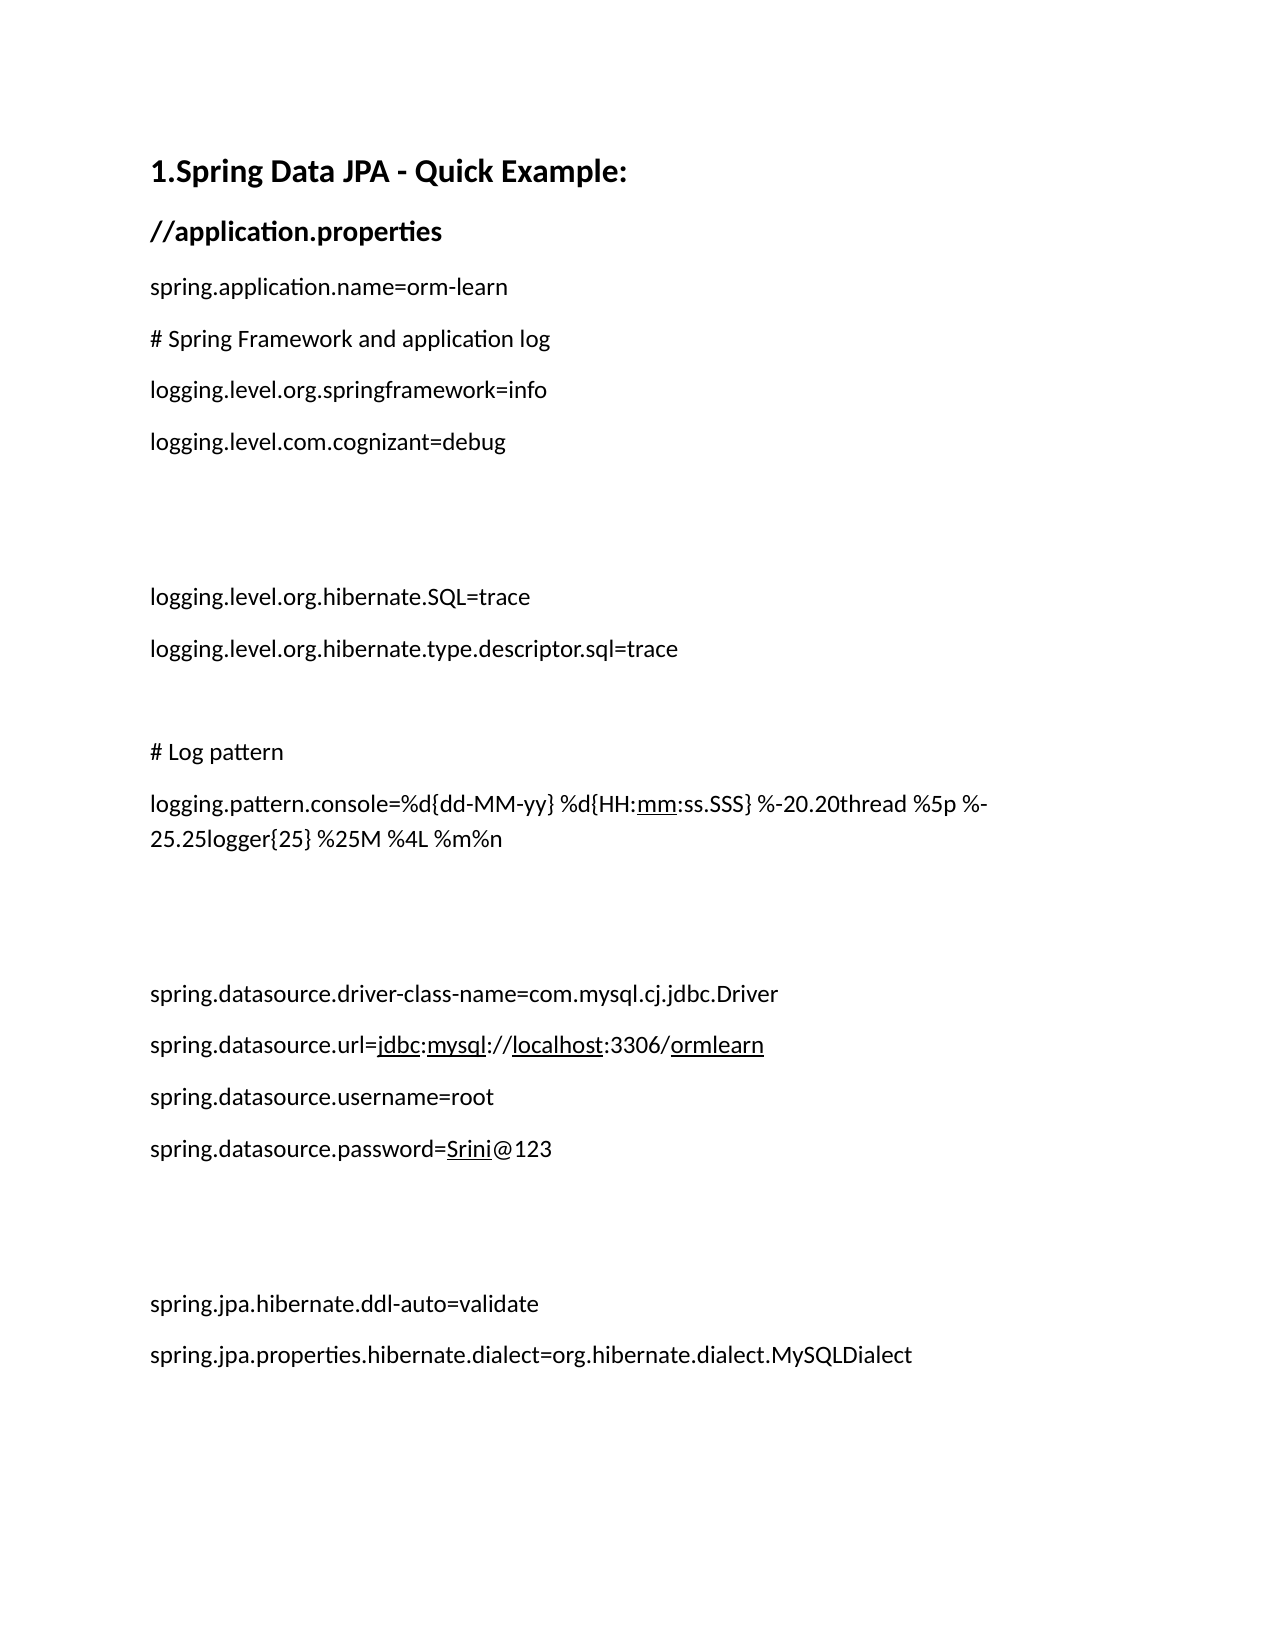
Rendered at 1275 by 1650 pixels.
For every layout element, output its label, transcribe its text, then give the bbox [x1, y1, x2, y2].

text # Spring Framework and application log [150, 323, 1125, 353]
text logging.pattern.console=%d{dd-MM-yy} %d{HH:mm:ss.SSS} %-20.20thread %5p %-25.25logger{25} %25M %4L %m%n [150, 788, 1125, 853]
text spring.datasource.url=jdbc:mysql://localhost:3306/ormlearn [150, 1029, 1125, 1060]
text logging.level.org.hibernate.SQL=trace [150, 581, 1125, 612]
text logging.level.org.springframework=info [150, 374, 1125, 405]
text spring.jpa.properties.hibernate.dialect=org.hibernate.dialect.MySQLDialect [150, 1339, 1125, 1370]
text spring.jpa.hibernate.ddl-auto=validate [150, 1288, 1125, 1318]
text logging.level.com.cognizant=debug [150, 426, 1125, 457]
text # Log pattern [150, 736, 1125, 767]
text spring.datasource.password=Srini@123 [150, 1133, 1125, 1163]
text spring.application.name=orm-learn [150, 271, 1125, 302]
text spring.datasource.username=root [150, 1081, 1125, 1112]
text logging.level.org.hibernate.type.descriptor.sql=trace [150, 633, 1125, 663]
text //application.properties [150, 213, 1125, 249]
text 1.Spring Data JPA - Quick Example: [150, 150, 1125, 191]
text spring.datasource.driver-class-name=com.mysql.cj.jdbc.Driver [150, 978, 1125, 1008]
